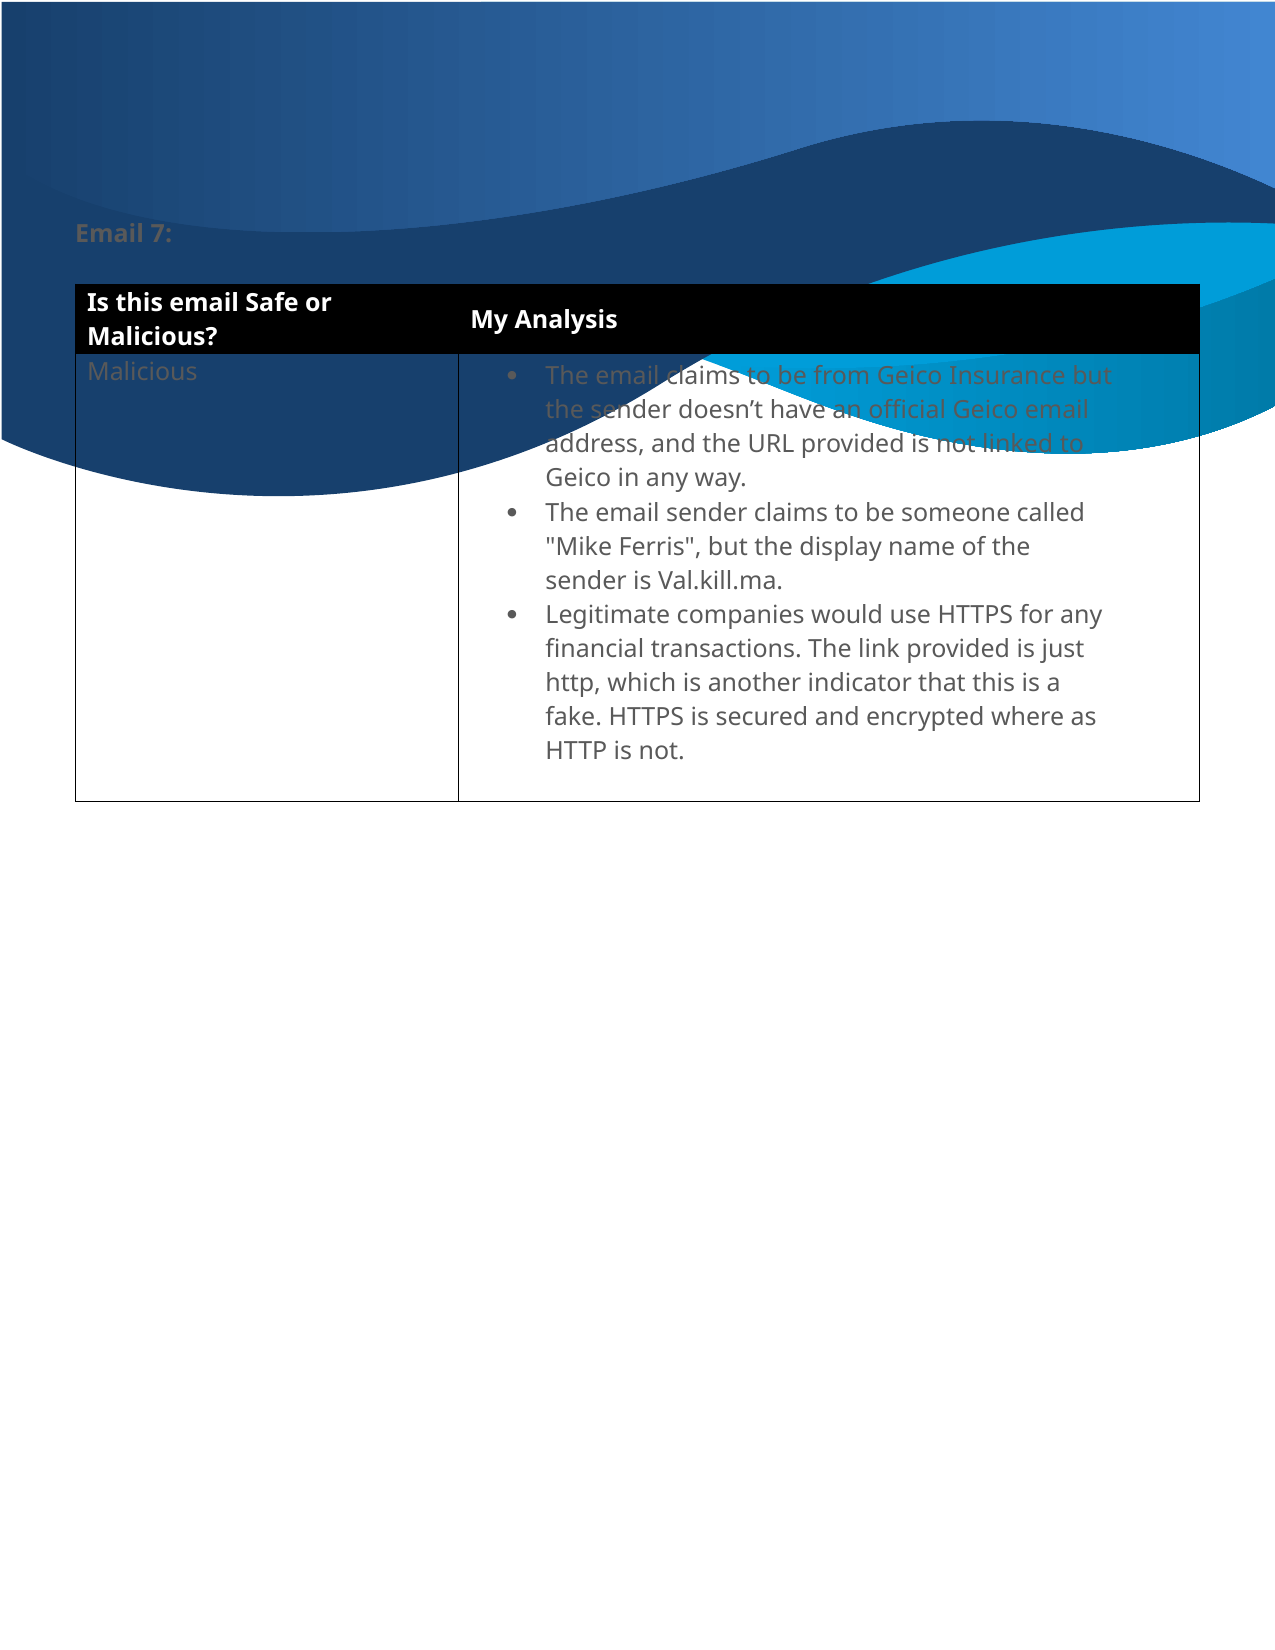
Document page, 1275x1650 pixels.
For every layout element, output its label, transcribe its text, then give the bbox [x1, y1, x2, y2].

table_header Is this email Safe or Malicious? [76, 285, 458, 353]
table_cell Malicious [76, 354, 458, 801]
table_cell The email claims to be from Geico Insurance but the sender doesn’t have an official Geico email address, and the URL provided is not linked to Geico in any way. The email sender claims to be someone called "Mike Ferris", but the display name of the sender is Val.kill.ma. Legitimate companies would use HTTPS for any financial transactions. The link provided is just http, which is another indicator that this is a fake. HTTPS is secured and encrypted where as HTTP is not. [459, 354, 1199, 801]
table_header My Analysis [459, 285, 1199, 353]
text Email 7: [75, 215, 1200, 249]
